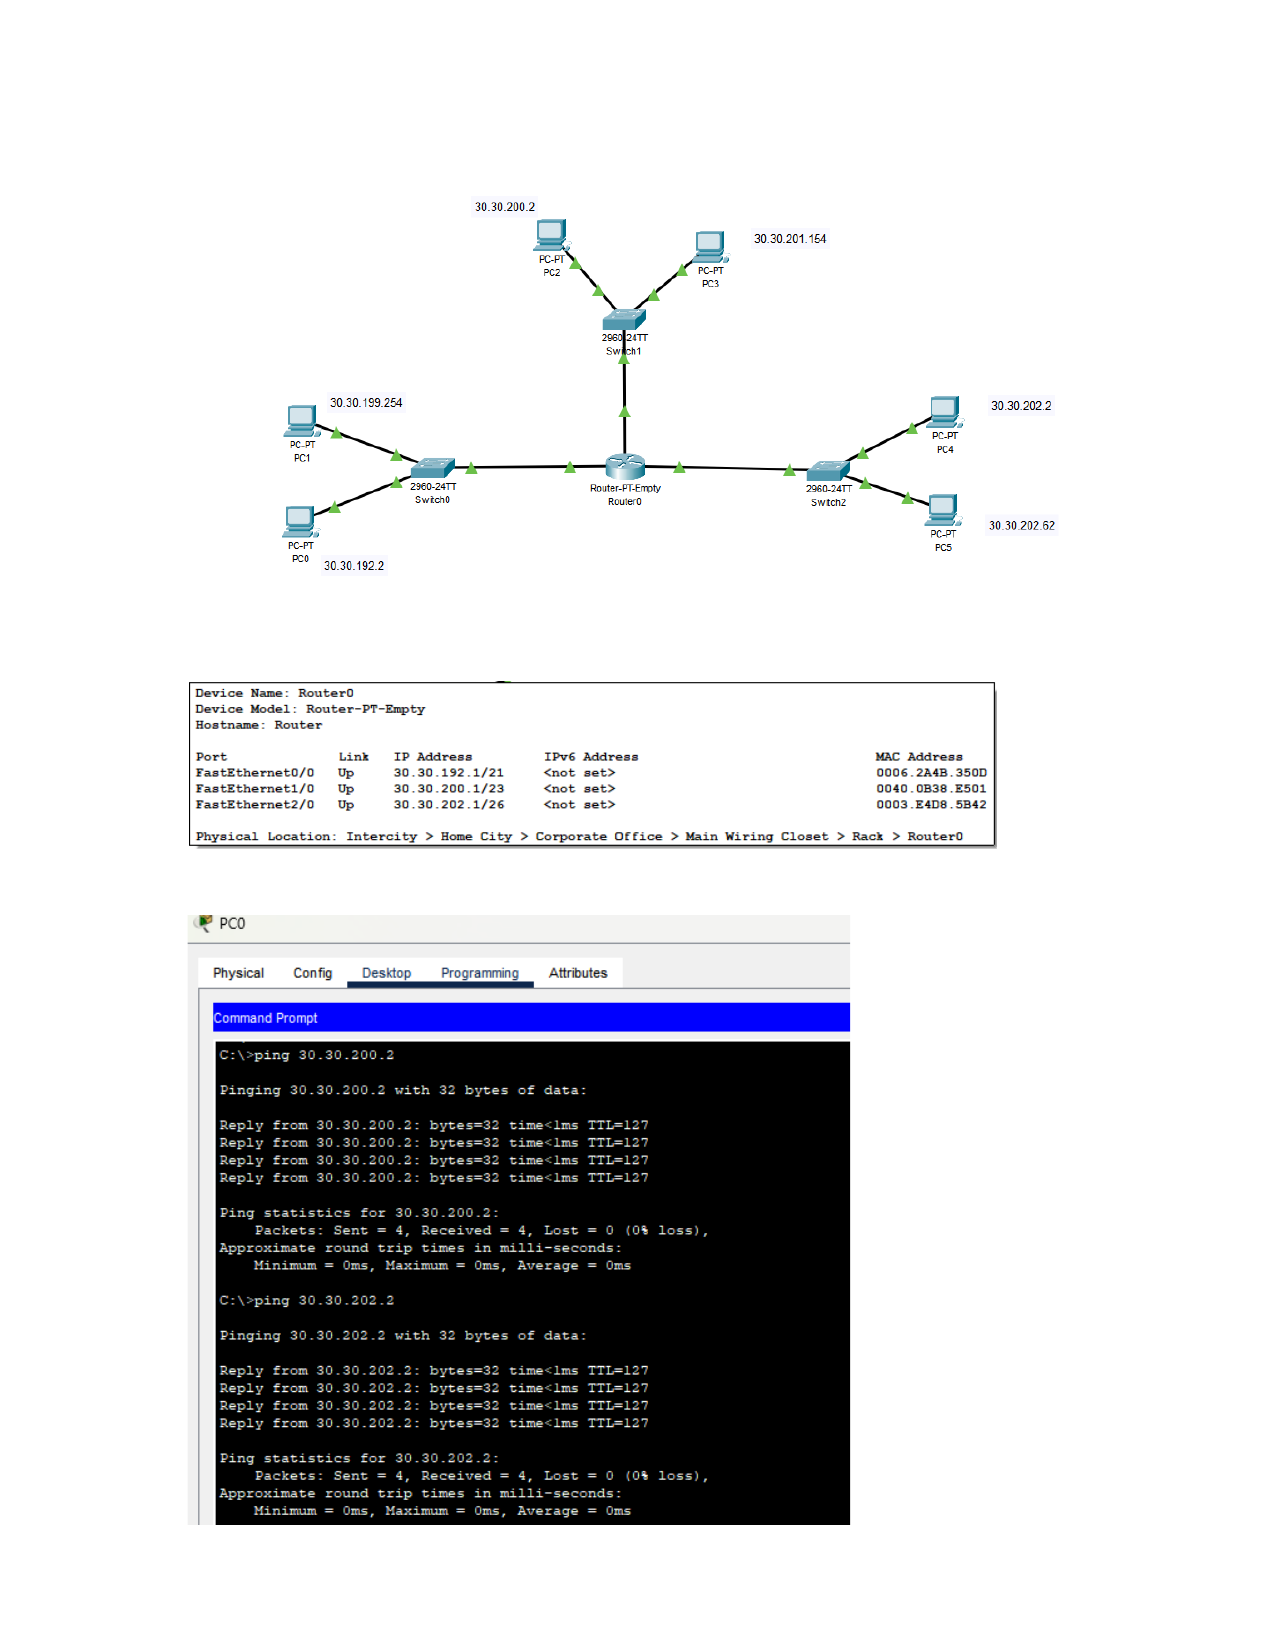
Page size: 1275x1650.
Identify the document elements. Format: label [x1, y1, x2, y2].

picture [189, 681, 997, 849]
picture [187, 150, 1088, 606]
picture [187, 915, 851, 1525]
